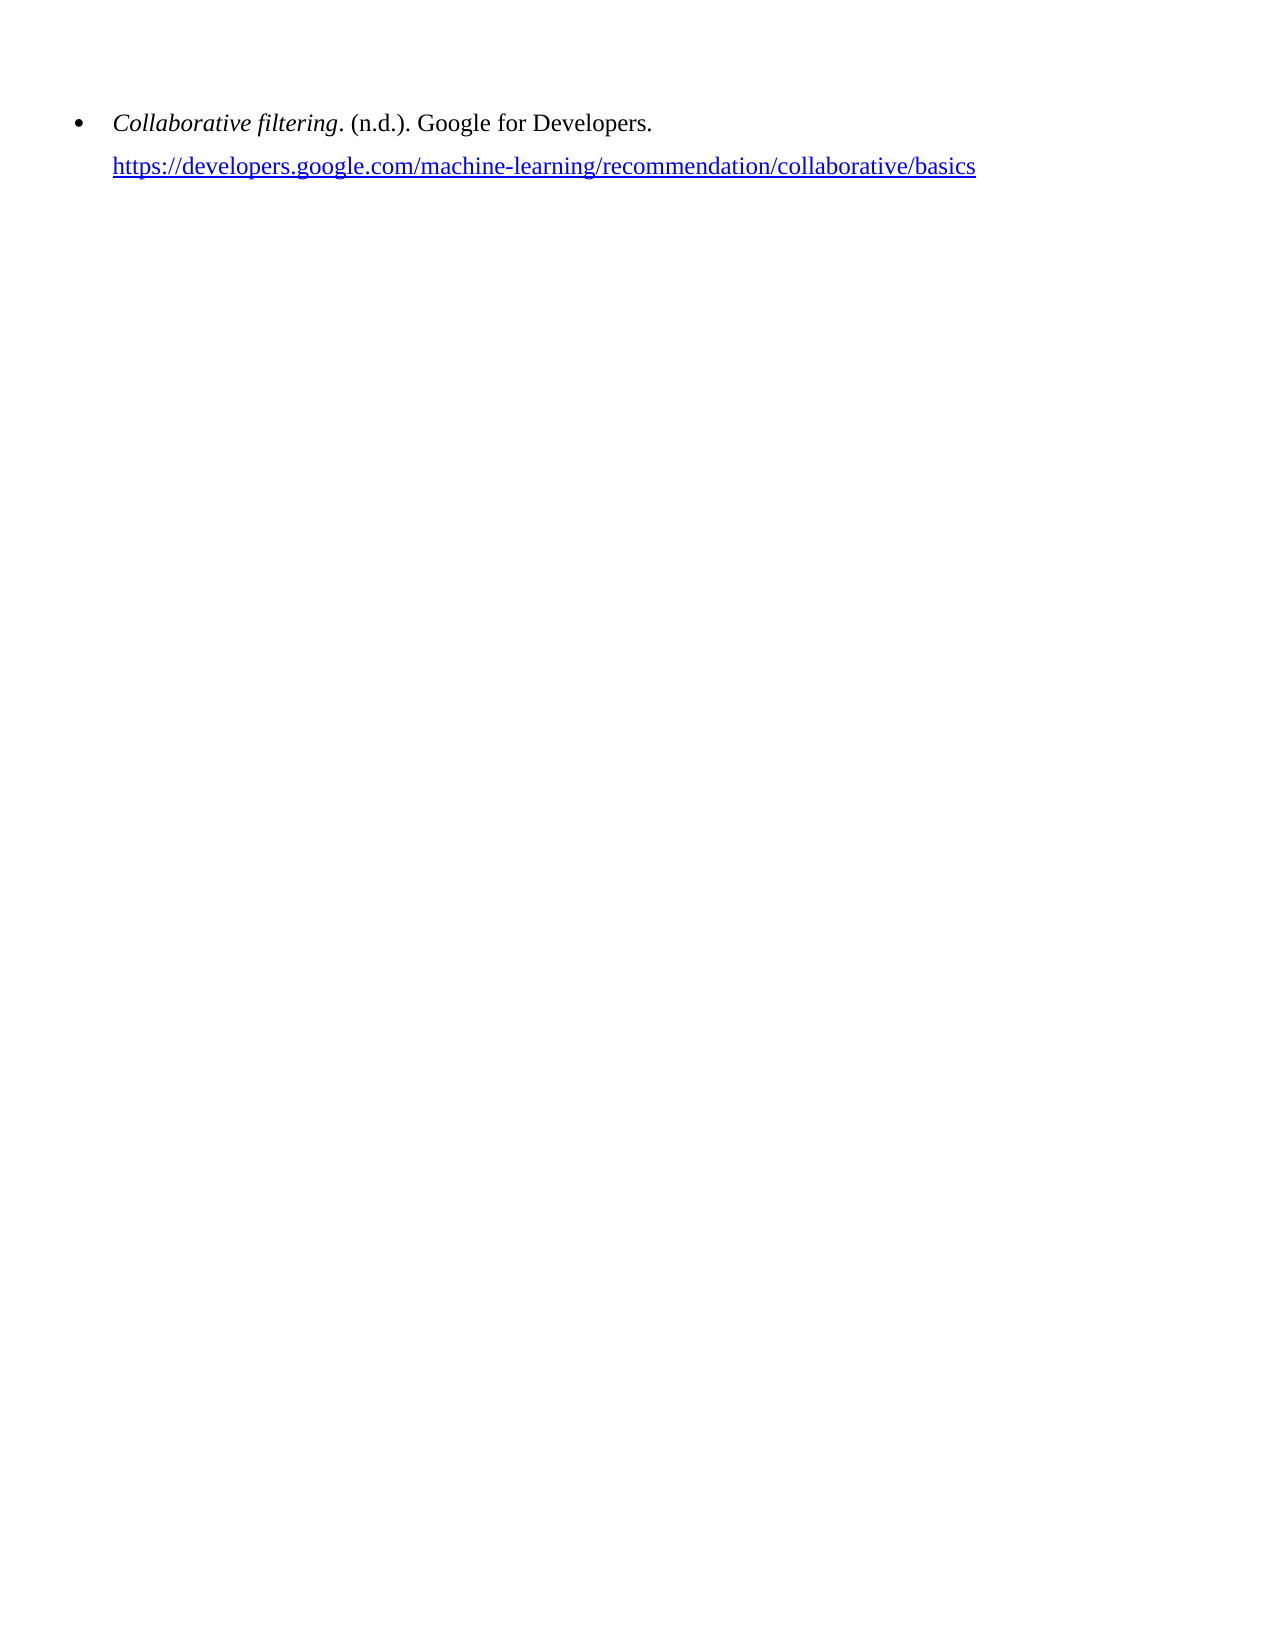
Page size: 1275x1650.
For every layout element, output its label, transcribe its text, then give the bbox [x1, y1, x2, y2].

list Collaborative filtering. (n.d.). Google for Developers. https://developers.google.com/machine-learning/recommendation/collaborative/basics [75, 108, 1200, 180]
